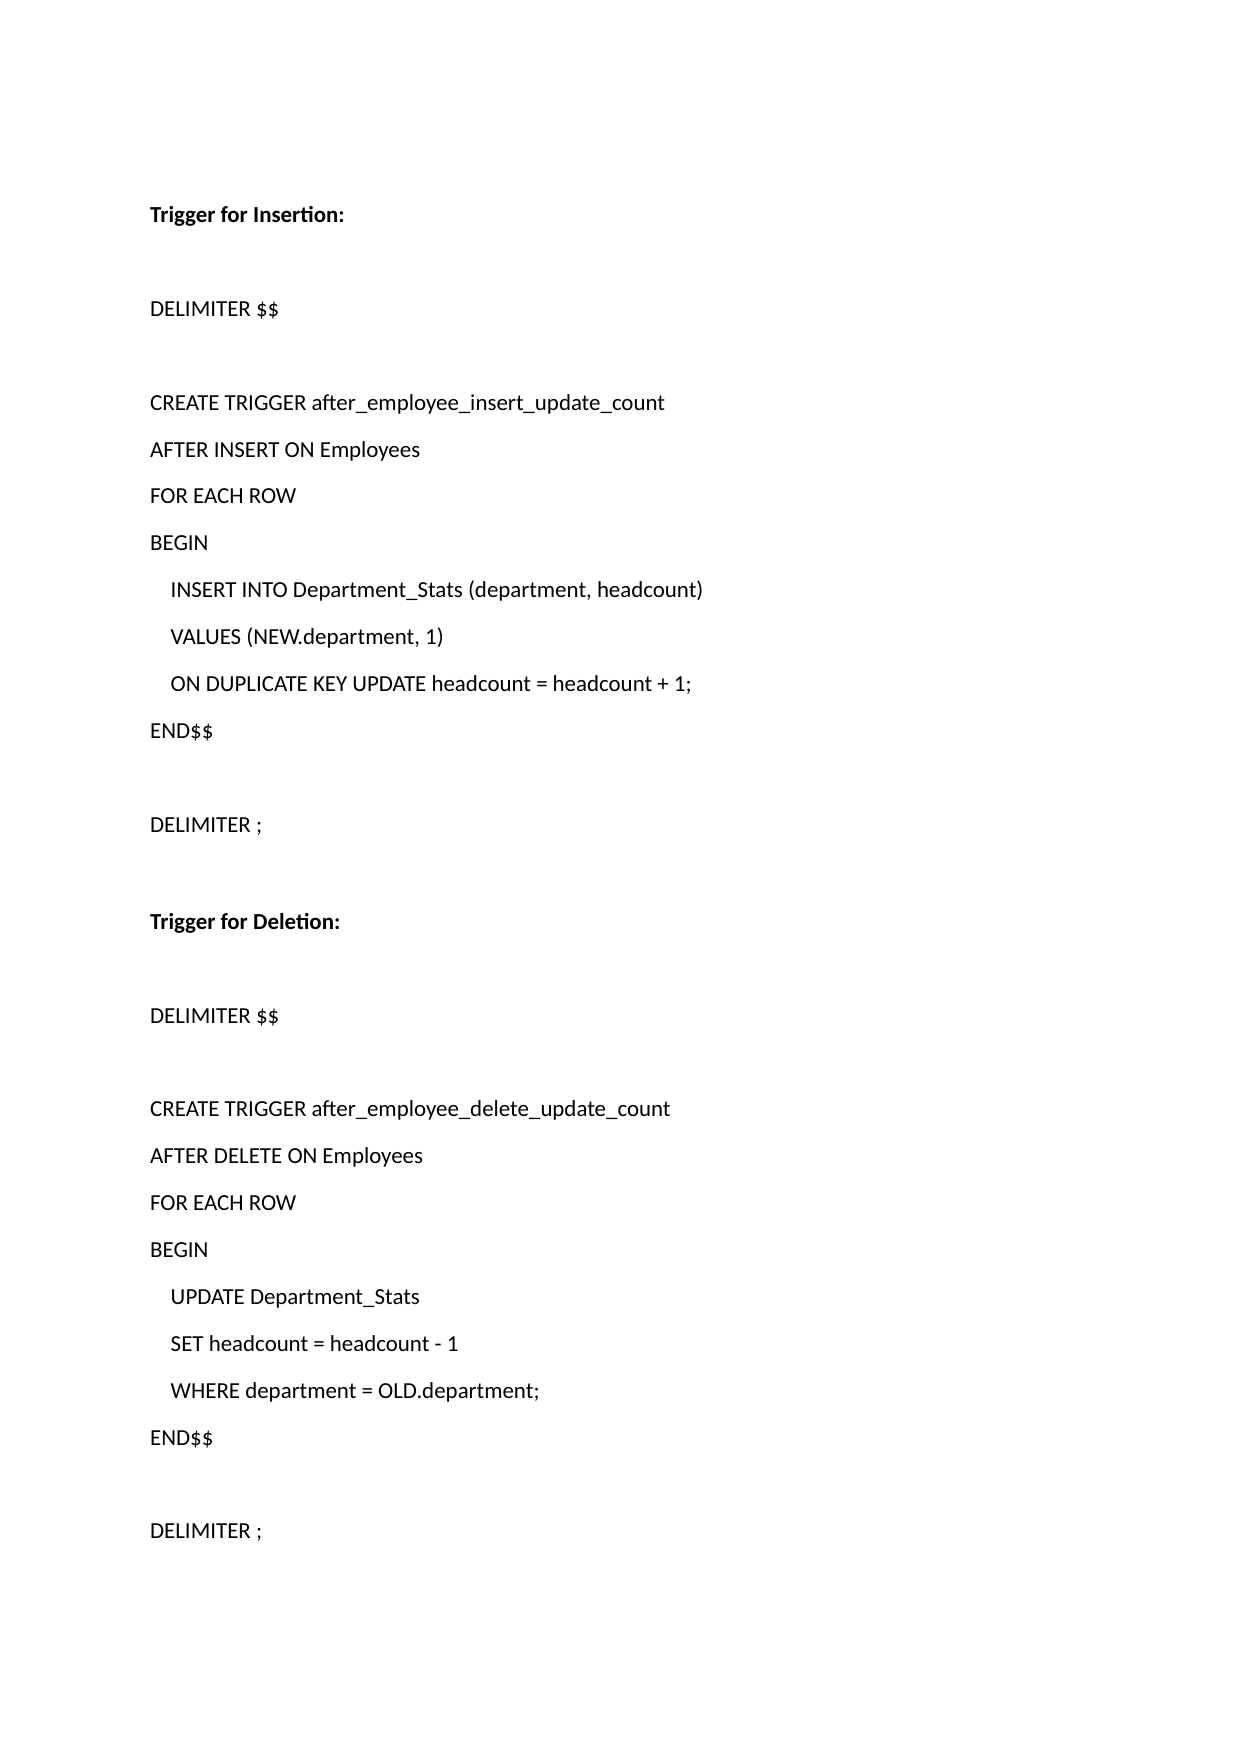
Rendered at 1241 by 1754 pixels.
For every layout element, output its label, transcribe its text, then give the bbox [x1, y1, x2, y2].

text SET headcount = headcount - 1 [150, 1329, 1090, 1357]
text AFTER INSERT ON Employees [150, 435, 1090, 463]
text DELIMITER $$ [150, 294, 1090, 322]
text DELIMITER $$ [150, 1001, 1090, 1029]
text END$$ [150, 716, 1090, 744]
text Trigger for Insertion: [150, 200, 1090, 228]
text CREATE TRIGGER after_employee_insert_update_count [150, 388, 1090, 416]
text FOR EACH ROW [150, 1188, 1090, 1216]
text CREATE TRIGGER after_employee_delete_update_count [150, 1094, 1090, 1123]
text INSERT INTO Department_Stats (department, headcount) [150, 575, 1090, 603]
text END$$ [150, 1423, 1090, 1451]
text ON DUPLICATE KEY UPDATE headcount = headcount + 1; [150, 669, 1090, 697]
text AFTER DELETE ON Employees [150, 1141, 1090, 1169]
text BEGIN [150, 1235, 1090, 1263]
text WHERE department = OLD.department; [150, 1376, 1090, 1404]
text DELIMITER ; [150, 1516, 1090, 1544]
text VALUES (NEW.department, 1) [150, 622, 1090, 650]
text FOR EACH ROW [150, 482, 1090, 510]
text Trigger for Deletion: [150, 907, 1090, 935]
text BEGIN [150, 528, 1090, 557]
text UPDATE Department_Stats [150, 1282, 1090, 1310]
text DELIMITER ; [150, 810, 1090, 838]
